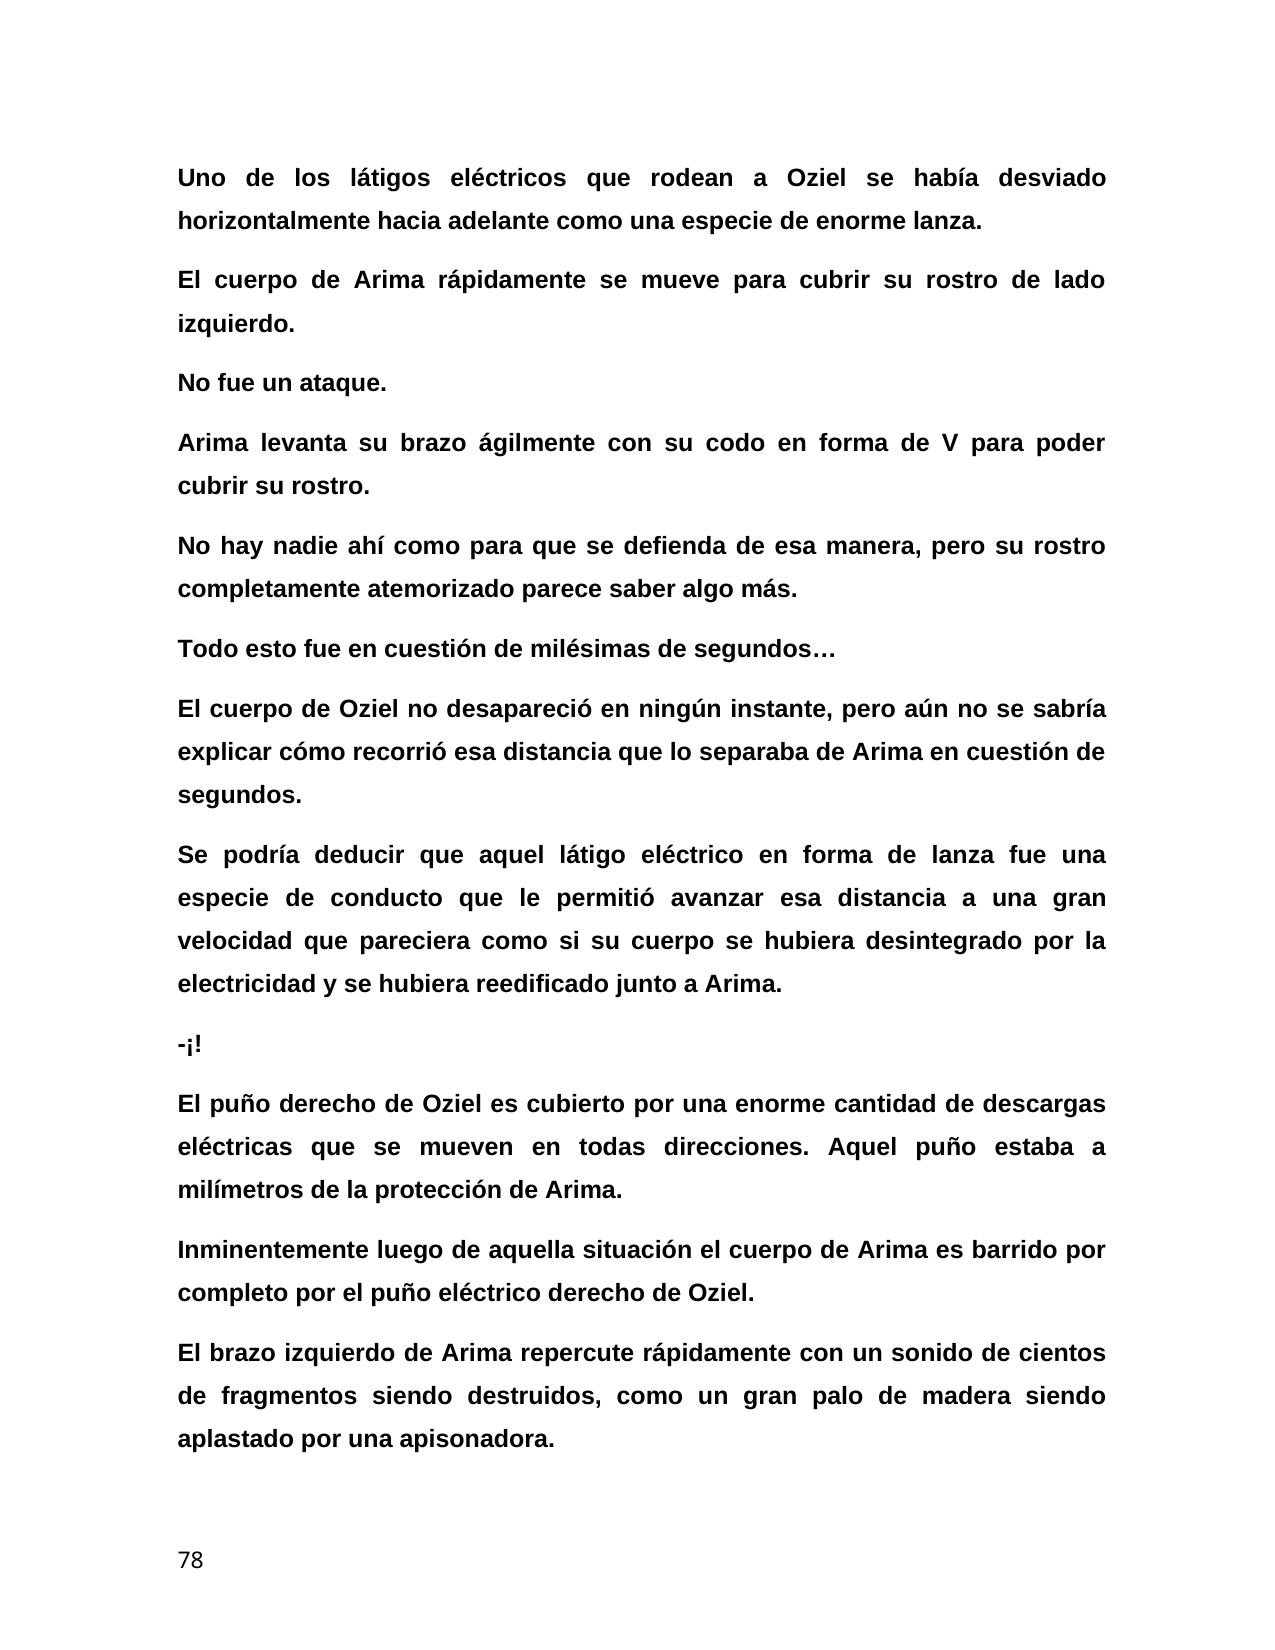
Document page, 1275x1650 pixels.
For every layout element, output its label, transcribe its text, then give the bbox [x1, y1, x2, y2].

text Se podría deducir que aquel látigo eléctrico en forma de lanza fue una especie de conducto que le permitió avanzar esa distancia a una gran velocidad que pareciera como si su cuerpo se hubiera desintegrado por la electricidad y se hubiera reedificado junto a Arima. [177, 840, 1107, 998]
text No hay nadie ahí como para que se defienda de esa manera, pero su rostro completamente atemorizado parece saber algo más. [177, 531, 1107, 603]
text -¡! [177, 1029, 1107, 1058]
text Inminentemente luego de aquella situación el cuerpo de Arima es barrido por completo por el puño eléctrico derecho de Oziel. [177, 1235, 1107, 1307]
text Uno de los látigos eléctricos que rodean a Oziel se había desviado horizontalmente hacia adelante como una especie de enorme lanza. [177, 162, 1107, 234]
text Todo esto fue en cuestión de milésimas de segundos… [177, 634, 1107, 663]
text El brazo izquierdo de Arima repercute rápidamente con un sonido de cientos de fragmentos siendo destruidos, como un gran palo de madera siendo aplastado por una apisonadora. [177, 1338, 1107, 1453]
text El cuerpo de Arima rápidamente se mueve para cubrir su rostro de lado izquierdo. [177, 265, 1107, 337]
text El puño derecho de Oziel es cubierto por una enorme cantidad de descargas eléctricas que se mueven en todas direcciones. Aquel puño estaba a milímetros de la protección de Arima. [177, 1089, 1107, 1204]
text El cuerpo de Oziel no desapareció en ningún instante, pero aún no se sabría explicar cómo recorrió esa distancia que lo separaba de Arima en cuestión de segundos. [177, 694, 1107, 809]
text Arima levanta su brazo ágilmente con su codo en forma de V para poder cubrir su rostro. [177, 428, 1107, 500]
text No fue un ataque. [177, 368, 1107, 397]
